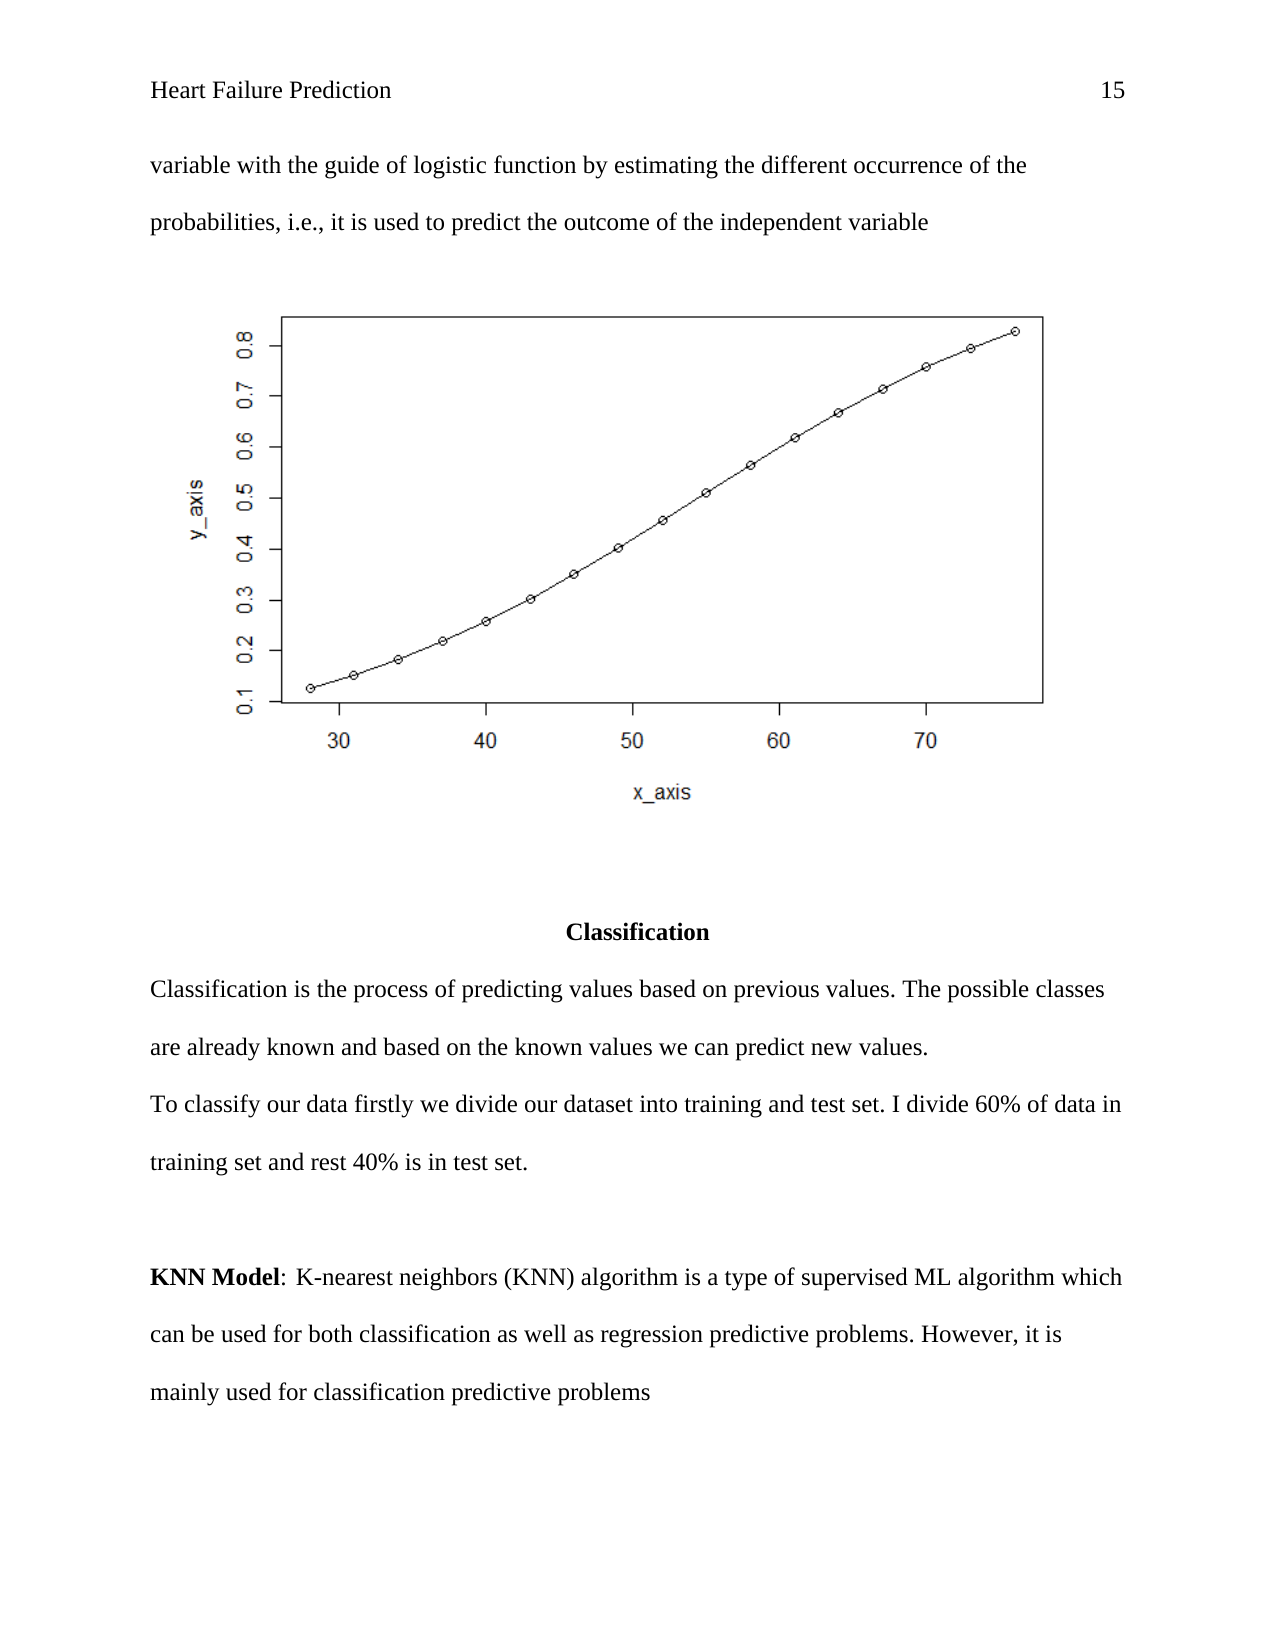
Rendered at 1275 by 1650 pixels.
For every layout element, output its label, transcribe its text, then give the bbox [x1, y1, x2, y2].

text KNN Model: K-nearest neighbors (KNN) algorithm is a type of supervised ML algorithm which can be used for both classification as well as regression predictive problems. However, it is mainly used for classification predictive problems [150, 1262, 1125, 1405]
text Classification is the process of predicting values based on previous values. The possible classes are already known and based on the known values we can predict new values. [150, 974, 1125, 1060]
picture [179, 265, 1096, 831]
text To classify our data firstly we divide our dataset into training and test set. I divide 60% of data in training set and rest 40% is in test set. [150, 1089, 1125, 1175]
text Classification [150, 917, 1125, 945]
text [150, 150, 1125, 236]
